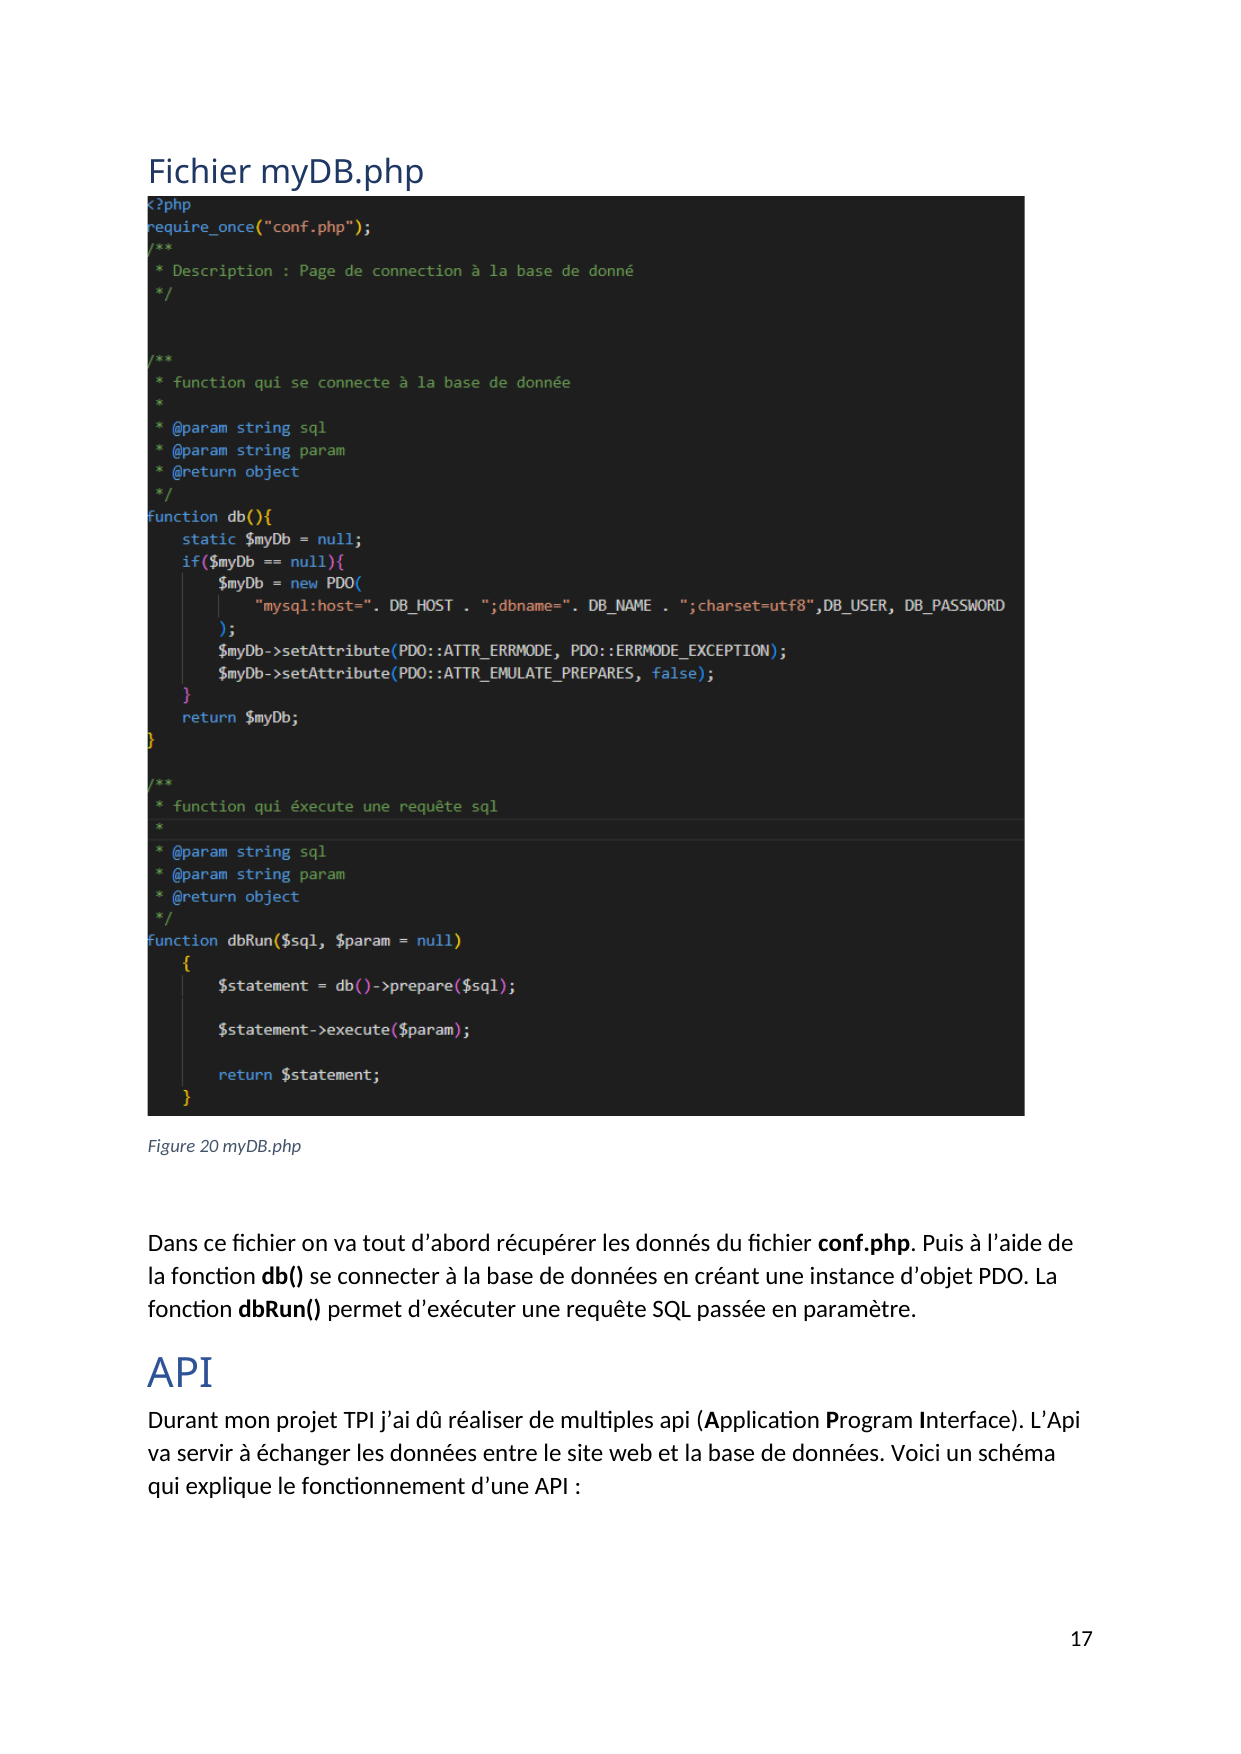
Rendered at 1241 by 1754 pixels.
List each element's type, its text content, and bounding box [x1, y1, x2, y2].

subtitle Fichier myDB.php [148, 148, 1093, 193]
text Dans ce fichier on va tout d’abord récupérer les donnés du fichier conf.php. Puis à l’aide de la fonction db() se connecter à la base de données en créant une instance d’objet PDO. La fonction dbRun() permet d’exécuter une requête SQL passée en paramètre. [148, 1227, 1093, 1324]
subtitle API [148, 1343, 1093, 1400]
picture [147, 196, 1025, 1116]
text Durant mon projet TPI j’ai dû réaliser de multiples api (Application Program Interface). L’Api va servir à échanger les données entre le site web et la base de données. Voici un schéma qui explique le fonctionnement d’une API : [148, 1404, 1093, 1501]
